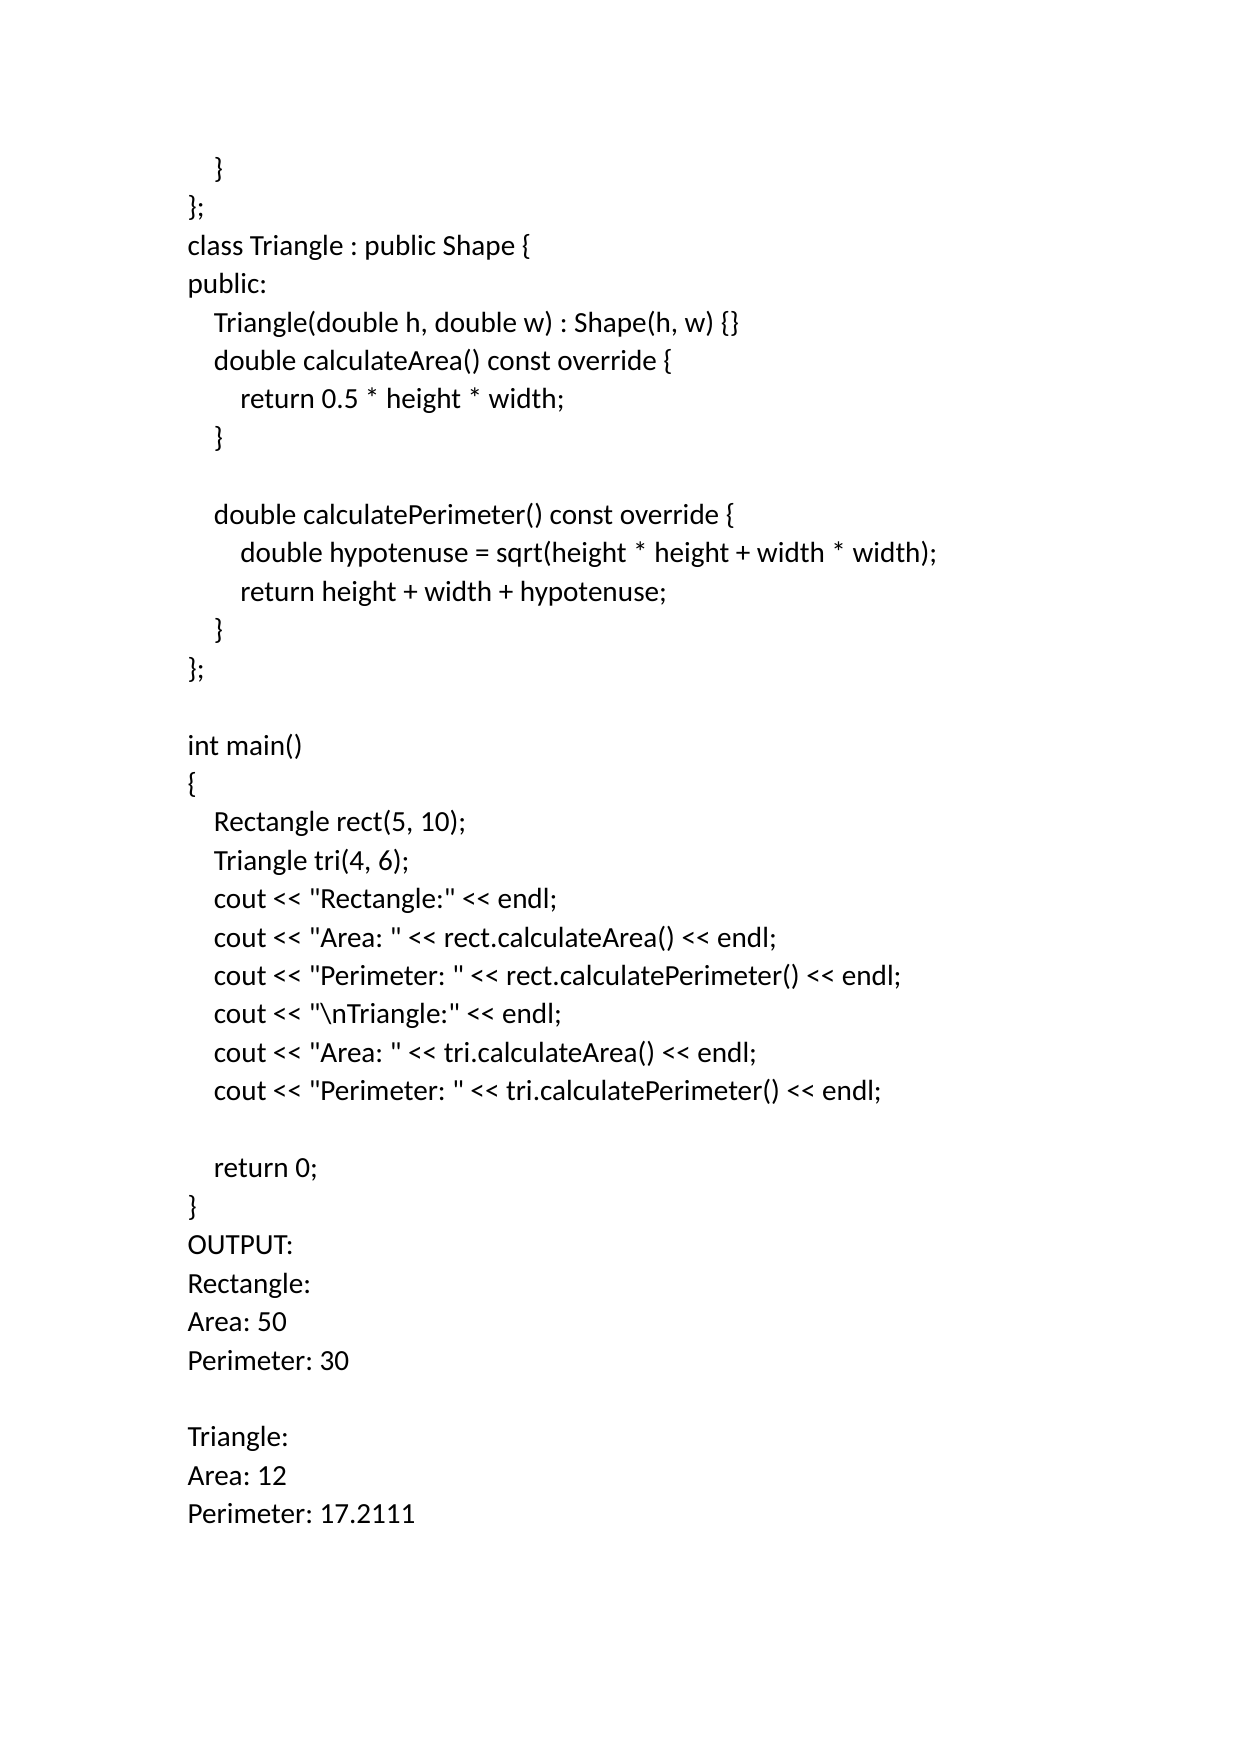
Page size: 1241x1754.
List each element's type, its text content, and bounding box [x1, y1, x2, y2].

list } [187, 1188, 1090, 1223]
list class Triangle : public Shape { [187, 227, 1090, 262]
list return 0; [187, 1149, 1090, 1185]
list }; [187, 650, 1090, 685]
list OUTPUT: [187, 1226, 1090, 1262]
list int main() [187, 727, 1090, 762]
list Area: 50 [187, 1303, 1090, 1339]
list }; [187, 188, 1090, 224]
list } [187, 419, 1090, 455]
list Rectangle rect(5, 10); [187, 803, 1090, 839]
list Triangle: [187, 1418, 1090, 1454]
list Area: 12 [187, 1457, 1090, 1492]
list cout << "Perimeter: " << tri.calculatePerimeter() << endl; [187, 1072, 1090, 1108]
list Triangle tri(4, 6); [187, 842, 1090, 877]
list cout << "Area: " << rect.calculateArea() << endl; [187, 919, 1090, 954]
list double calculatePerimeter() const override { [187, 496, 1090, 532]
list cout << "Perimeter: " << rect.calculatePerimeter() << endl; [187, 957, 1090, 993]
list } [187, 611, 1090, 647]
list { [187, 765, 1090, 801]
list } [187, 150, 1090, 186]
list double hypotenuse = sqrt(height * height + width * width); [187, 534, 1090, 570]
list cout << "Area: " << tri.calculateArea() << endl; [187, 1034, 1090, 1070]
list return 0.5 * height * width; [187, 381, 1090, 416]
list cout << "\nTriangle:" << endl; [187, 996, 1090, 1031]
list public: [187, 265, 1090, 301]
list Triangle(double h, double w) : Shape(h, w) {} [187, 304, 1090, 339]
list cout << "Rectangle:" << endl; [187, 880, 1090, 916]
list return height + width + hypotenuse; [187, 573, 1090, 608]
list Perimeter: 17.2111 [187, 1495, 1090, 1531]
list Rectangle: [187, 1265, 1090, 1300]
list double calculateArea() const override { [187, 342, 1090, 378]
list Perimeter: 30 [187, 1342, 1090, 1377]
